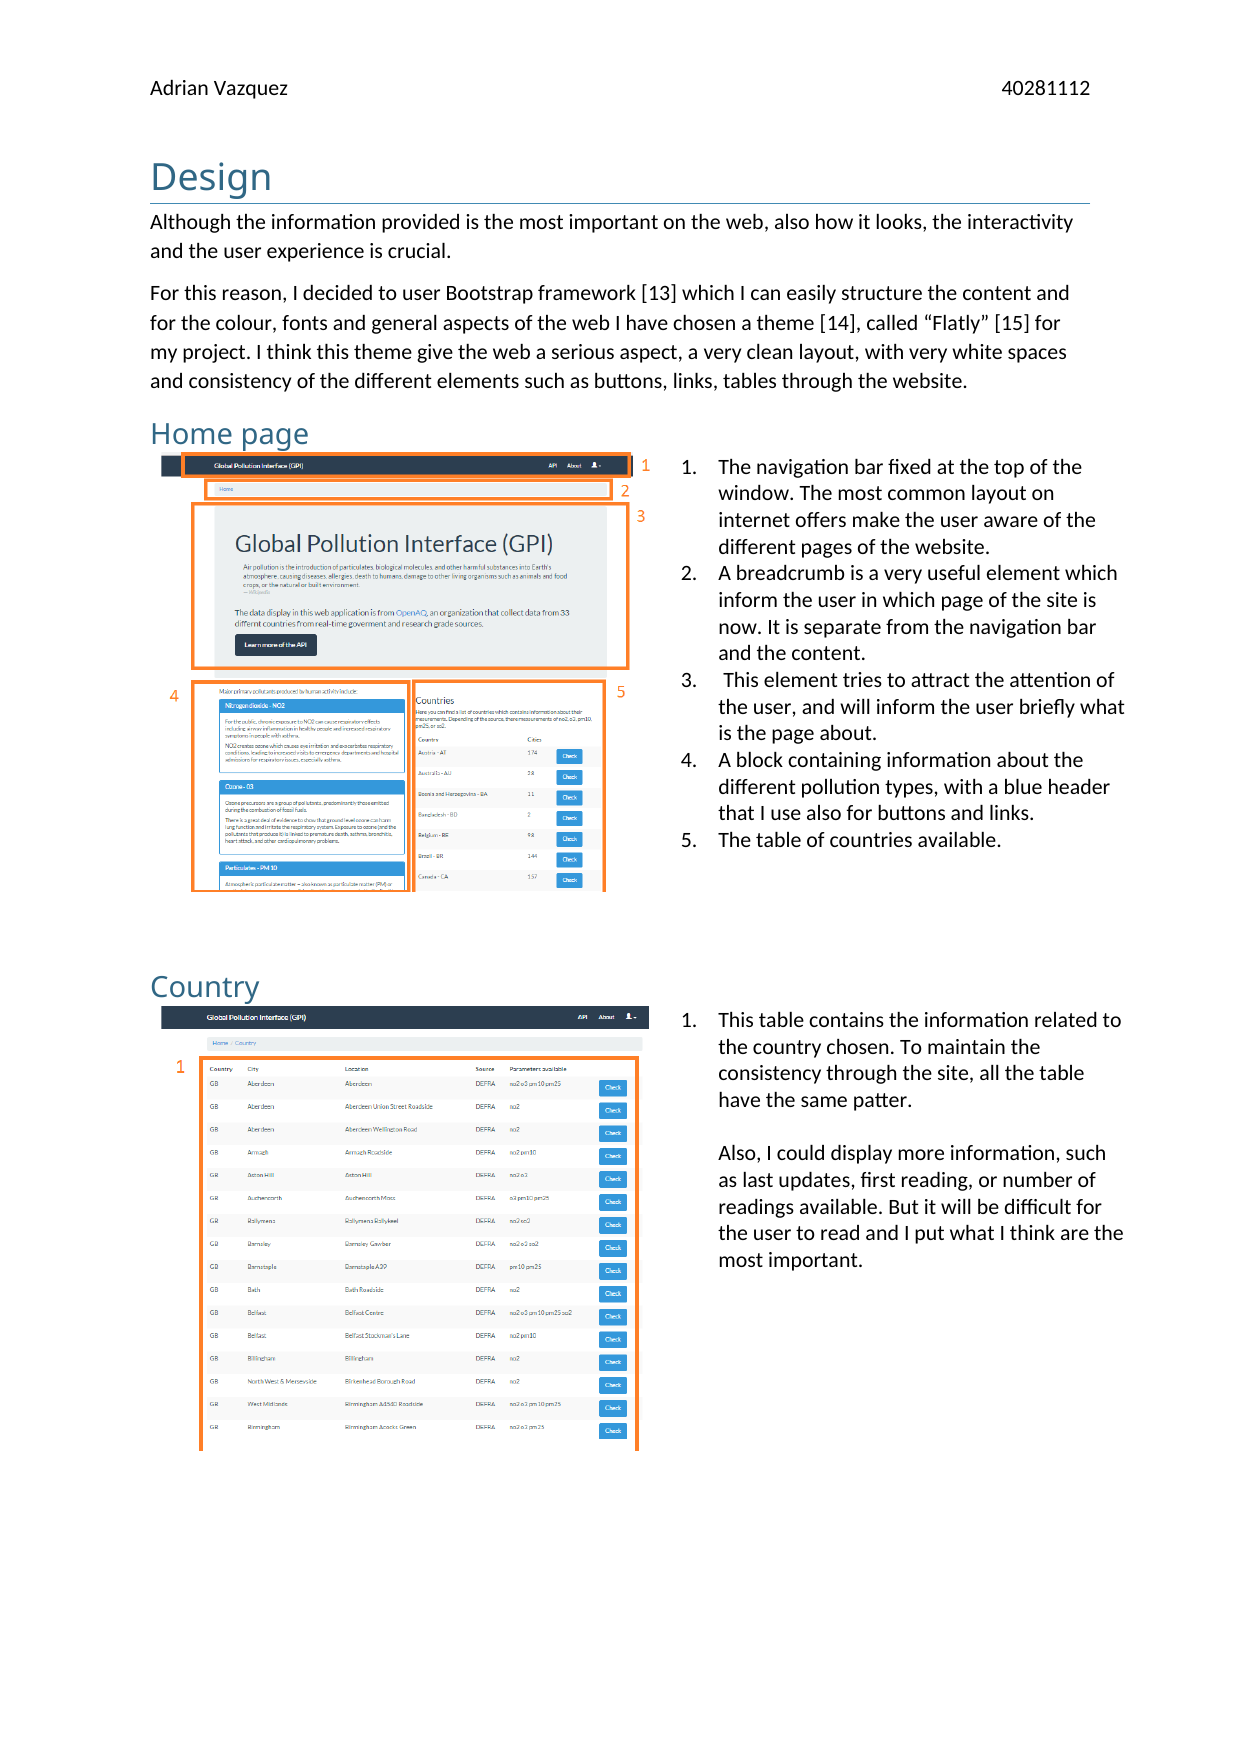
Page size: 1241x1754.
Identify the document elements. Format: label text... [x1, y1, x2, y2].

table_header This table contains the information related to the country chosen. To maintain the consistency through the site, all the table have the same patter. Also, I could display more information, such as last updates, first reading, or number of readings available. But it will be difficult for the user to read and I put what I think are the most important. [669, 1006, 1139, 1474]
text For this reason, I decided to user Bootstrap framework [13] which I can easily structure the content and for the colour, fonts and general aspects of the web I have chosen a theme [14], called “Flatly” [15] for my project. I think this theme give the web a serious aspect, a very clean layout, with very white spaces and consistency of the different elements such as buttons, links, tables through the website. [150, 279, 1090, 394]
table_header The navigation bar fixed at the top of the window. The most common layout on internet offers make the user aware of the different pages of the website. A breadcrumb is a very useful element which inform the user in which page of the site is now. It is separate from the navigation bar and the content. This element tries to attract the attention of the user, and will inform the user briefly what is the page about. A block containing information about the different pollution types, with a blue header that I use also for buttons and links. The table of countries available. [669, 453, 1139, 921]
subtitle Home page [150, 413, 1090, 453]
table_header [150, 453, 669, 921]
table_header [150, 1006, 669, 1474]
picture [161, 1006, 649, 1451]
subtitle Country [150, 967, 1090, 1006]
subtitle Design [150, 150, 1090, 203]
text Although the information provided is the most important on the web, also how it looks, the interactivity and the user experience is crucial. [150, 208, 1090, 264]
picture [161, 452, 658, 892]
